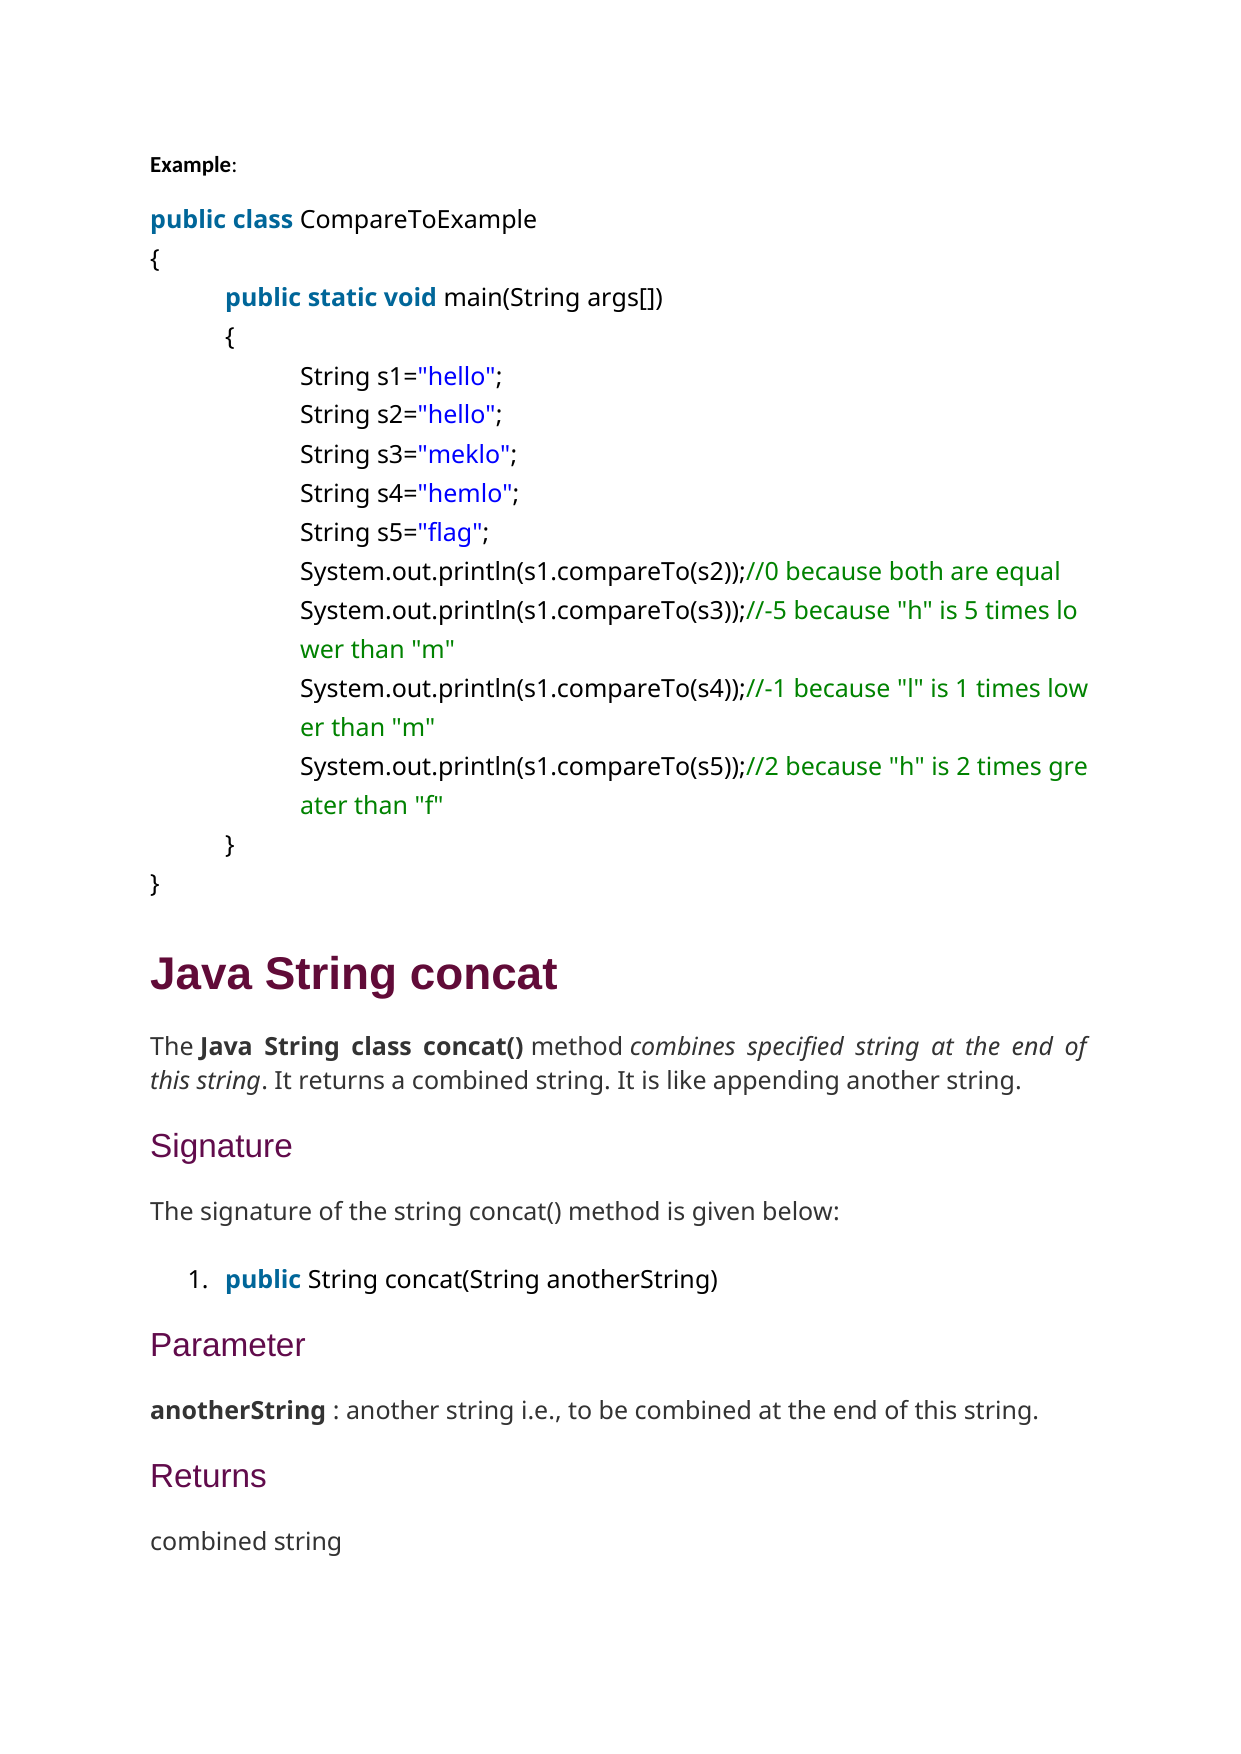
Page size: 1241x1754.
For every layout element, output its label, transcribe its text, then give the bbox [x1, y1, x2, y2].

text System.out.println(s1.compareTo(s4));//-1 because "l" is 1 times lower than "m" [300, 666, 1090, 744]
text { [225, 314, 1090, 353]
subtitle Java String concat [150, 947, 1090, 999]
text } [225, 822, 1090, 861]
subtitle Signature [150, 1126, 1090, 1164]
text String s1="hello"; [300, 353, 1090, 392]
text String s5="flag"; [300, 509, 1090, 548]
text public class CompareToExample [150, 197, 1090, 236]
subtitle Returns [150, 1456, 1090, 1494]
text public static void main(String args[]) [225, 275, 1090, 314]
text } [150, 861, 1090, 900]
text The Java String class concat() method combines specified string at the end of this string. It returns a combined string. It is like appending another string. [150, 1029, 1090, 1097]
text Example: [150, 150, 1090, 178]
text combined string [150, 1523, 1090, 1558]
text anotherString : another string i.e., to be combined at the end of this string. [150, 1393, 1090, 1427]
text System.out.println(s1.compareTo(s3));//-5 because "h" is 5 times lower than "m" [300, 587, 1090, 666]
text System.out.println(s1.compareTo(s5));//2 because "h" is 2 times greater than "f" [300, 744, 1090, 822]
text String s3="meklo"; [300, 431, 1090, 470]
text The signature of the string concat() method is given below: [150, 1194, 1090, 1228]
text String s2="hello"; [300, 392, 1090, 431]
text System.out.println(s1.compareTo(s2));//0 because both are equal [300, 548, 1090, 587]
text String s4="hemlo"; [300, 470, 1090, 509]
list public String concat(String anotherString) [187, 1257, 1090, 1296]
text { [150, 236, 1090, 275]
subtitle Parameter [150, 1325, 1090, 1363]
